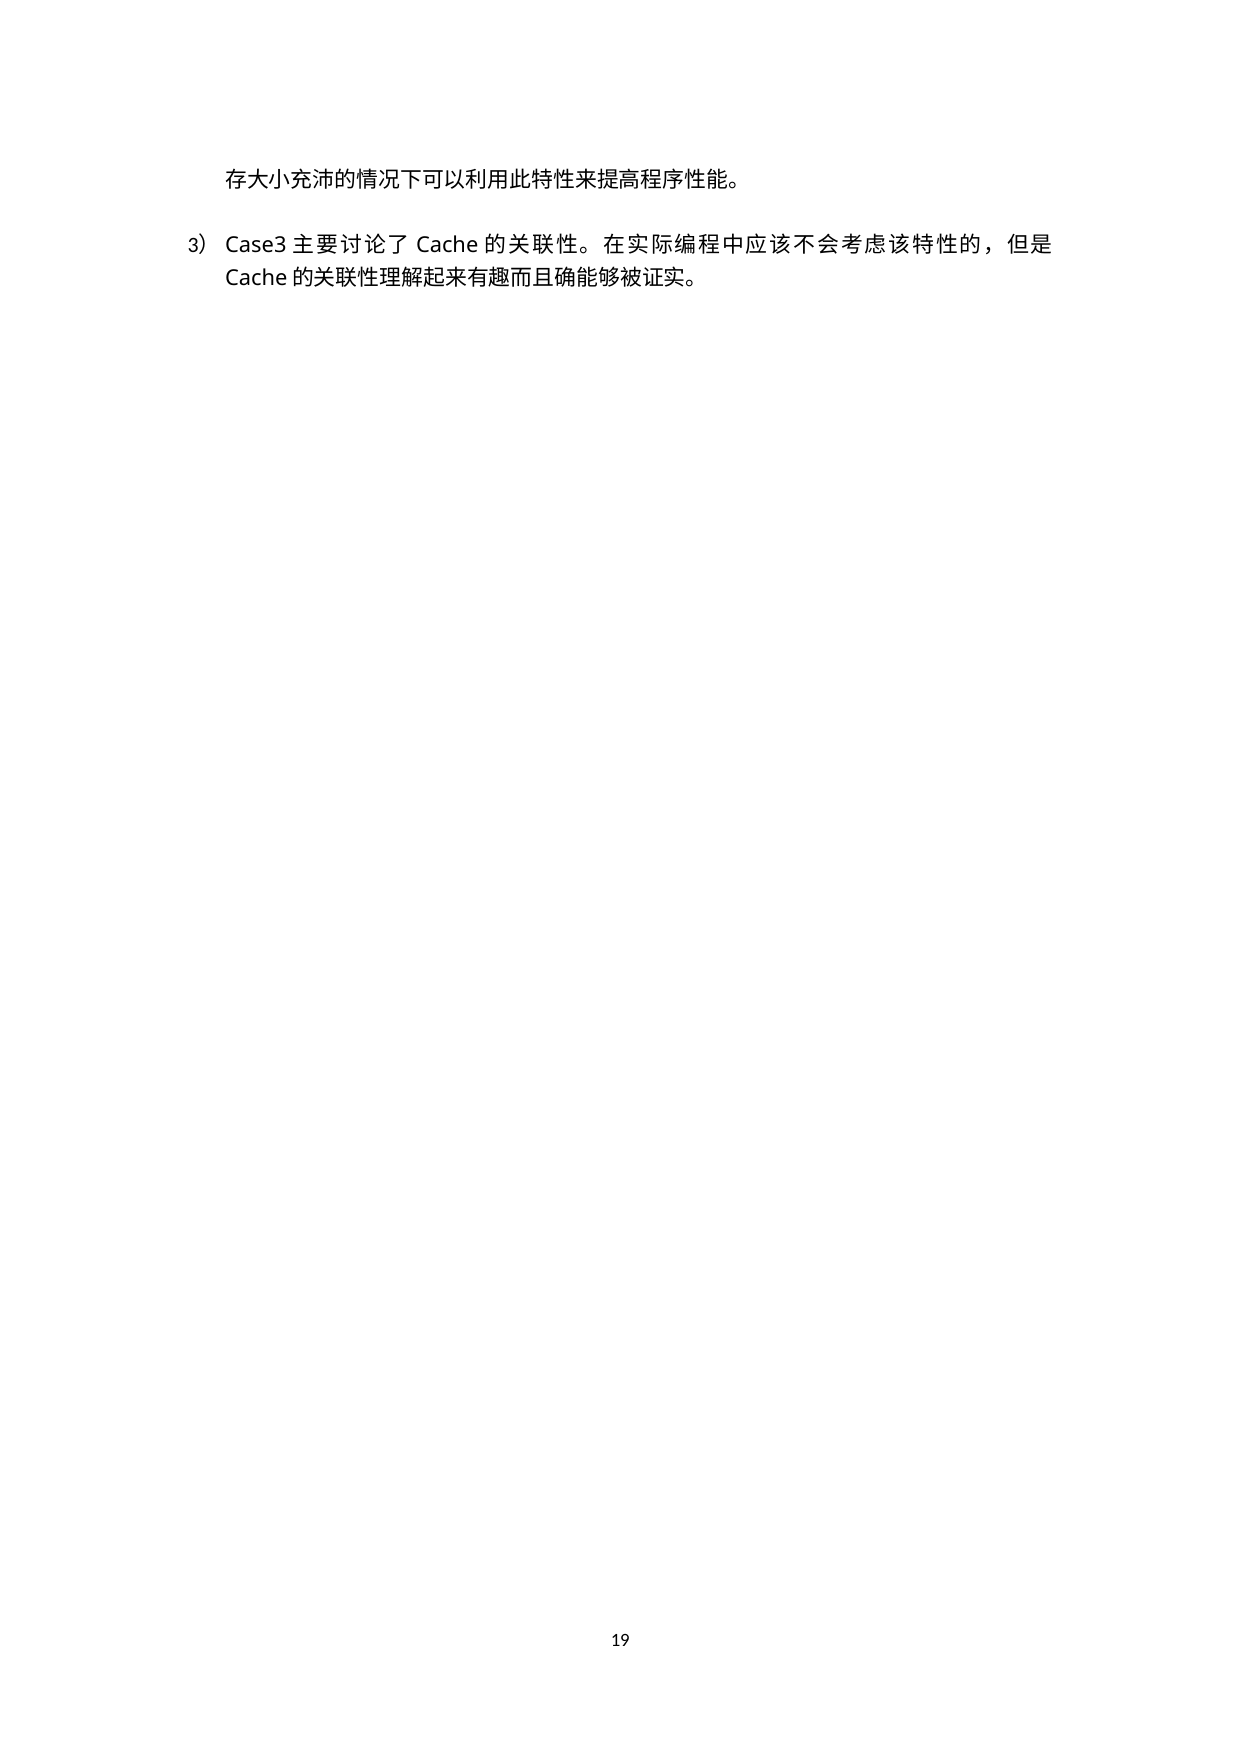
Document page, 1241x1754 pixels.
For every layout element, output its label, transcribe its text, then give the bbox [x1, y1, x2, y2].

list Case3主要讨论了Cache的关联性。在实际编程中应该不会考虑该特性的，但是Cache的关联性理解起来有趣而且确能够被证实。 [187, 227, 1053, 292]
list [187, 162, 1053, 194]
